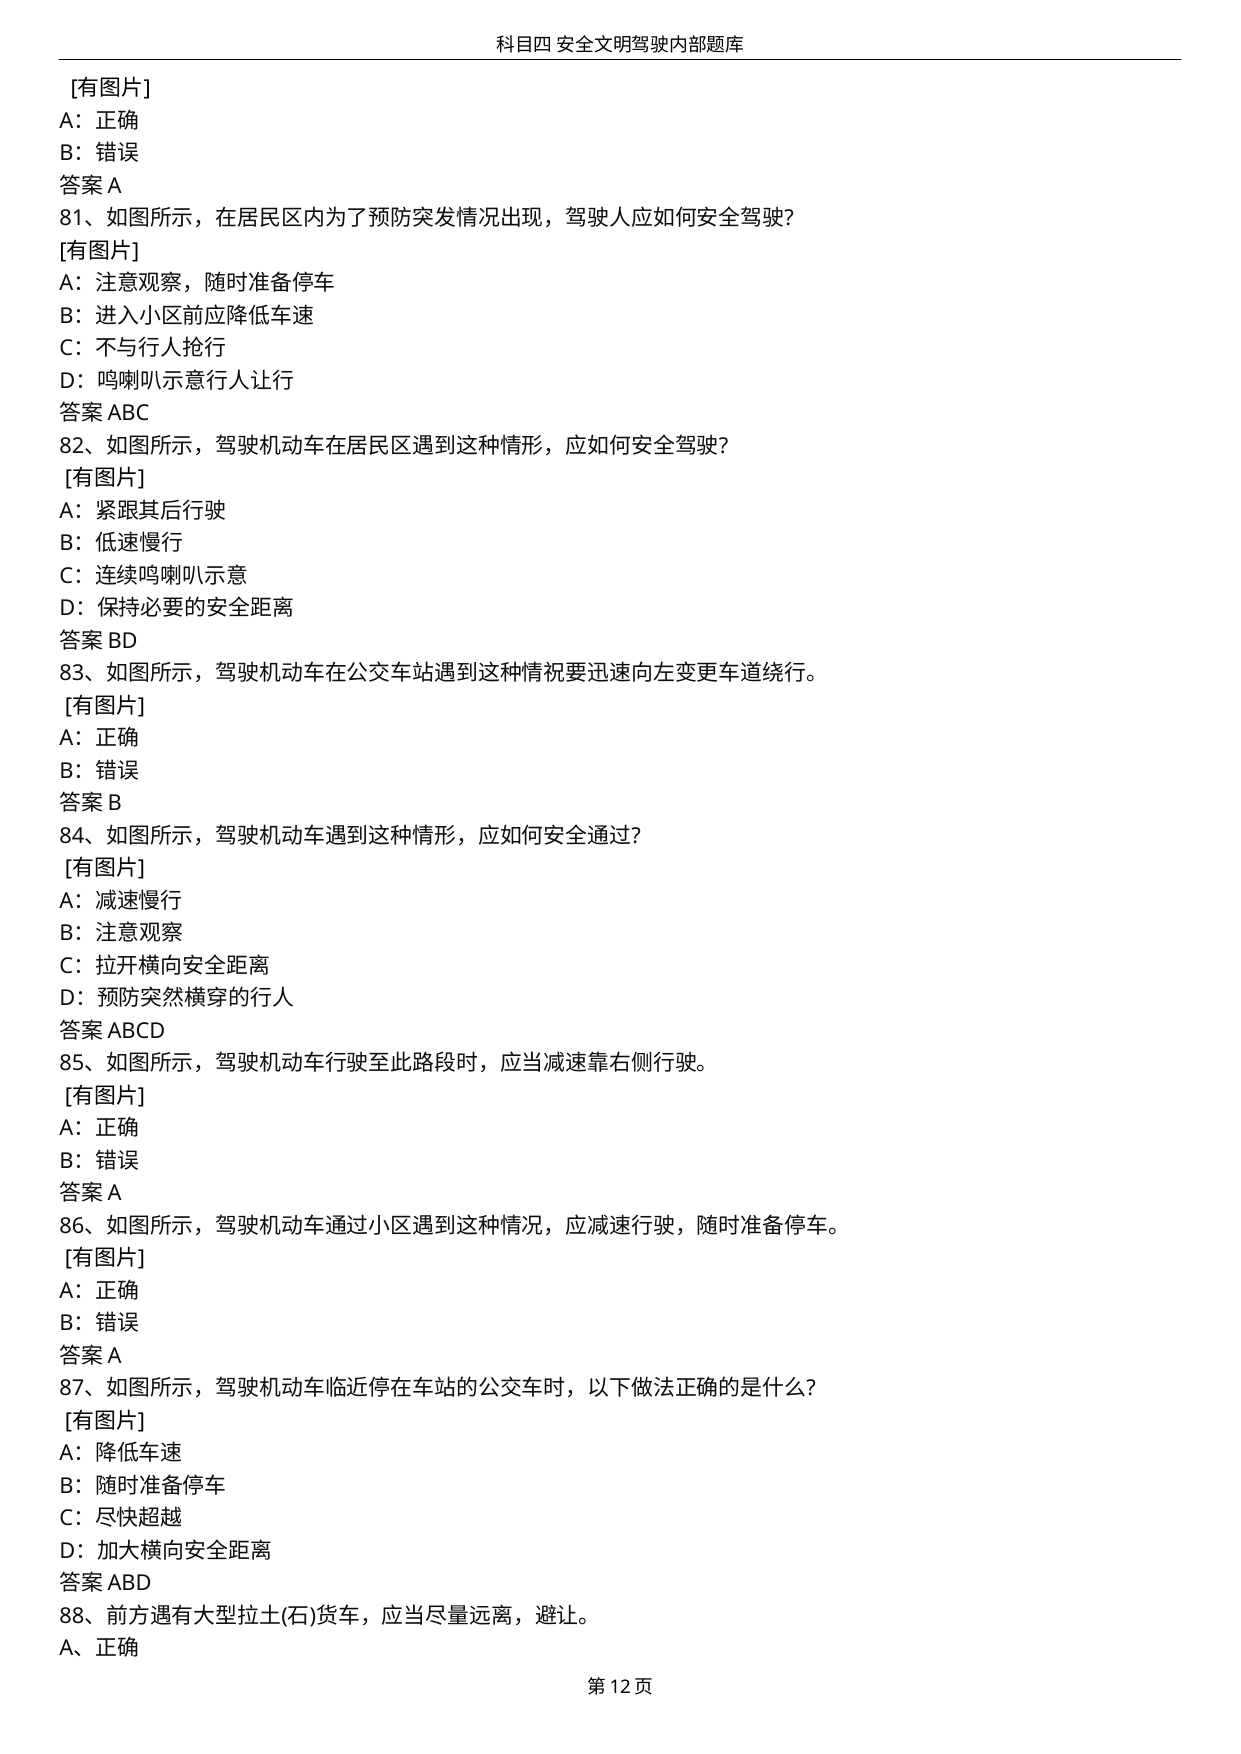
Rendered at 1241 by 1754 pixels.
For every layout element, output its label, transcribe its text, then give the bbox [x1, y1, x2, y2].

text C：尽快超越 [59, 1500, 1181, 1532]
text 答案ABCD [59, 1012, 1181, 1045]
text A：正确 [59, 1272, 1181, 1305]
text 答案ABC [59, 395, 1181, 427]
text B：注意观察 [59, 915, 1181, 947]
text C：不与行人抢行 [59, 330, 1181, 362]
text 答案A [59, 1175, 1181, 1207]
text 87、如图所示，驾驶机动车临近停在车站的公交车时，以下做法正确的是什么? [59, 1370, 1181, 1402]
text 82、如图所示，驾驶机动车在居民区遇到这种情形，应如何安全驾驶? [59, 427, 1181, 460]
text A：注意观察，随时准备停车 [59, 265, 1181, 297]
text [有图片] [59, 687, 1181, 720]
text 88、前方遇有大型拉土(石)货车，应当尽量远离，避让。 [59, 1597, 1181, 1630]
text 答案A [59, 167, 1181, 200]
text 86、如图所示，驾驶机动车通过小区遇到这种情况，应减速行驶，随时准备停车。 [59, 1207, 1181, 1240]
text A、正确 [59, 1630, 1181, 1662]
text D：加大横向安全距离 [59, 1532, 1181, 1565]
text A：正确 [59, 102, 1181, 135]
text A：正确 [59, 720, 1181, 752]
text B：错误 [59, 752, 1181, 785]
text 85、如图所示，驾驶机动车行驶至此路段时，应当减速靠右侧行驶。 [59, 1045, 1181, 1077]
text D：鸣喇叭示意行人让行 [59, 362, 1181, 395]
text B：进入小区前应降低车速 [59, 297, 1181, 330]
text B：错误 [59, 1142, 1181, 1175]
text 84、如图所示，驾驶机动车遇到这种情形，应如何安全通过? [59, 817, 1181, 850]
text B：低速慢行 [59, 525, 1181, 557]
text B：随时准备停车 [59, 1467, 1181, 1500]
text [有图片] [59, 1240, 1181, 1272]
text 81、如图所示，在居民区内为了预防突发情况出现，驾驶人应如何安全驾驶? [59, 200, 1181, 232]
text B：错误 [59, 135, 1181, 167]
text D：保持必要的安全距离 [59, 590, 1181, 622]
text 83、如图所示，驾驶机动车在公交车站遇到这种情祝要迅速向左变更车道绕行。 [59, 655, 1181, 687]
text [有图片] [59, 1077, 1181, 1110]
text 答案A [59, 1337, 1181, 1370]
text [有图片] [59, 1402, 1181, 1435]
text A：紧跟其后行驶 [59, 492, 1181, 525]
text A：正确 [59, 1110, 1181, 1142]
text C：连续鸣喇叭示意 [59, 557, 1181, 590]
text [有图片] [59, 850, 1181, 882]
text A：降低车速 [59, 1435, 1181, 1467]
text A：减速慢行 [59, 882, 1181, 915]
text 答案ABD [59, 1565, 1181, 1597]
text [有图片] [59, 232, 1181, 265]
text C：拉开横向安全距离 [59, 947, 1181, 980]
text 答案BD [59, 622, 1181, 655]
text 答案B [59, 785, 1181, 817]
text [有图片] [59, 460, 1181, 492]
text [有图片] [59, 70, 1181, 102]
text D：预防突然横穿的行人 [59, 980, 1181, 1012]
text B：错误 [59, 1305, 1181, 1337]
